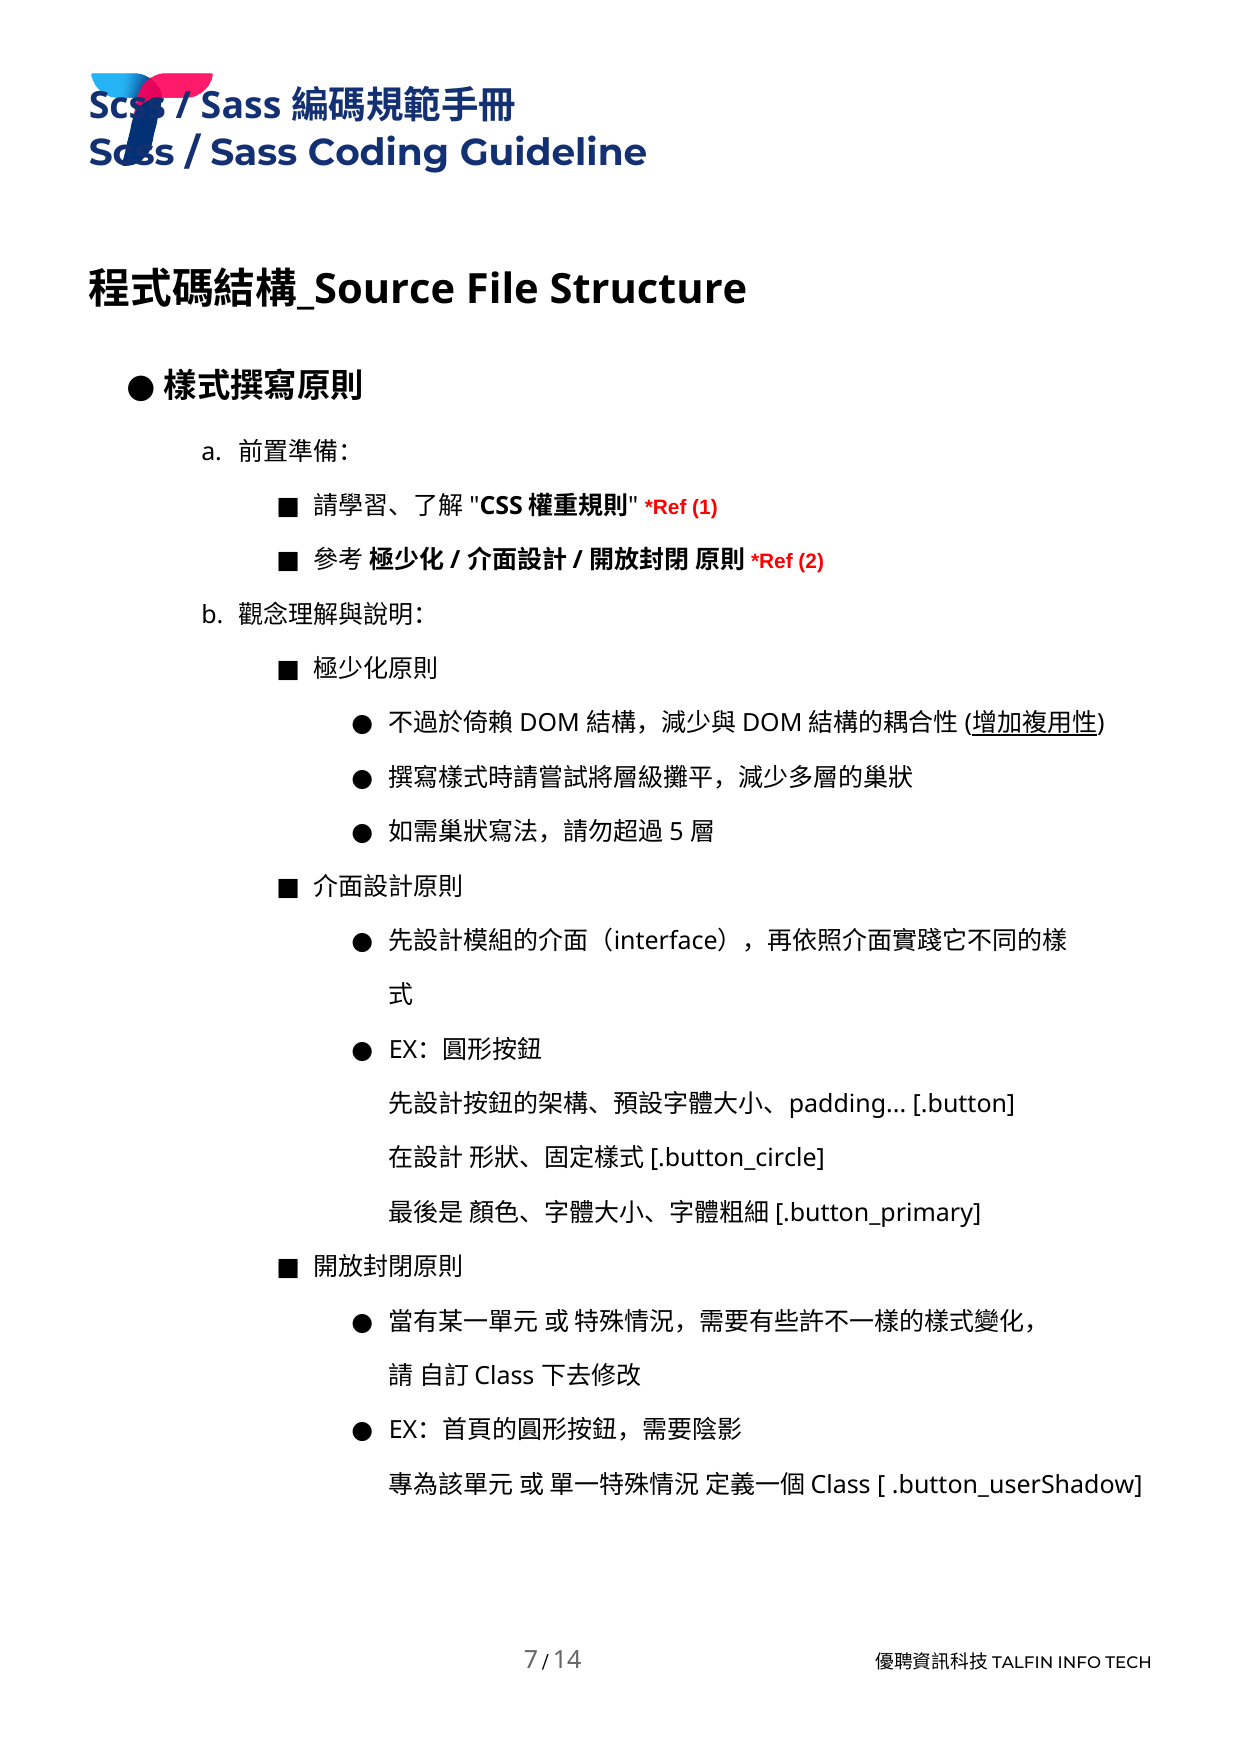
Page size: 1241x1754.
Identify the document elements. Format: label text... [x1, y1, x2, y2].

picture [91, 151, 105, 161]
subtitle 樣式撰寫原則 [126, 358, 1152, 407]
list 觀念理解與說明： [201, 594, 1152, 630]
list EX：首頁的圓形按鈕，需要陰影 專為該單元 或 單一特殊情況 定義一個Class [ .button_userShadow] [351, 1410, 1152, 1500]
list 開放封閉原則 [276, 1247, 1152, 1283]
picture [91, 73, 213, 166]
subtitle 程式碼結構_Source File Structure [88, 255, 1152, 316]
list 先設計模組的介面（interface），再依照介面實踐它不同的樣 式 [351, 920, 1152, 1011]
list 不過於倚賴 DOM 結構，減少與 DOM 結構的耦合性 (增加複用性) [351, 703, 1152, 739]
list 參考 極少化 / 介面設計 / 開放封閉 原則 *Ref (2) [276, 540, 1152, 576]
picture [91, 103, 102, 114]
list 當有某一單元 或 特殊情況，需要有些許不一樣的樣式變化， 請 自訂Class 下去修改 [351, 1301, 1152, 1392]
list 前置準備： [201, 431, 1152, 467]
list 撰寫樣式時請嘗試將層級攤平，減少多層的巢狀 [351, 757, 1152, 793]
list 極少化原則 [276, 648, 1152, 685]
list 如需巢狀寫法，請勿超過 5 層 [351, 812, 1152, 848]
list EX：圓形按鈕 先設計按鈕的架構、預設字體大小、padding... [.button] 在設計 形狀、固定樣式 [.button_circle] 最後是 顏色、字體大小、字體粗細 [.button_primary] [351, 1029, 1152, 1228]
list 介面設計原則 [276, 866, 1152, 902]
list 請學習、了解 "CSS權重規則" *Ref (1) [276, 485, 1152, 522]
